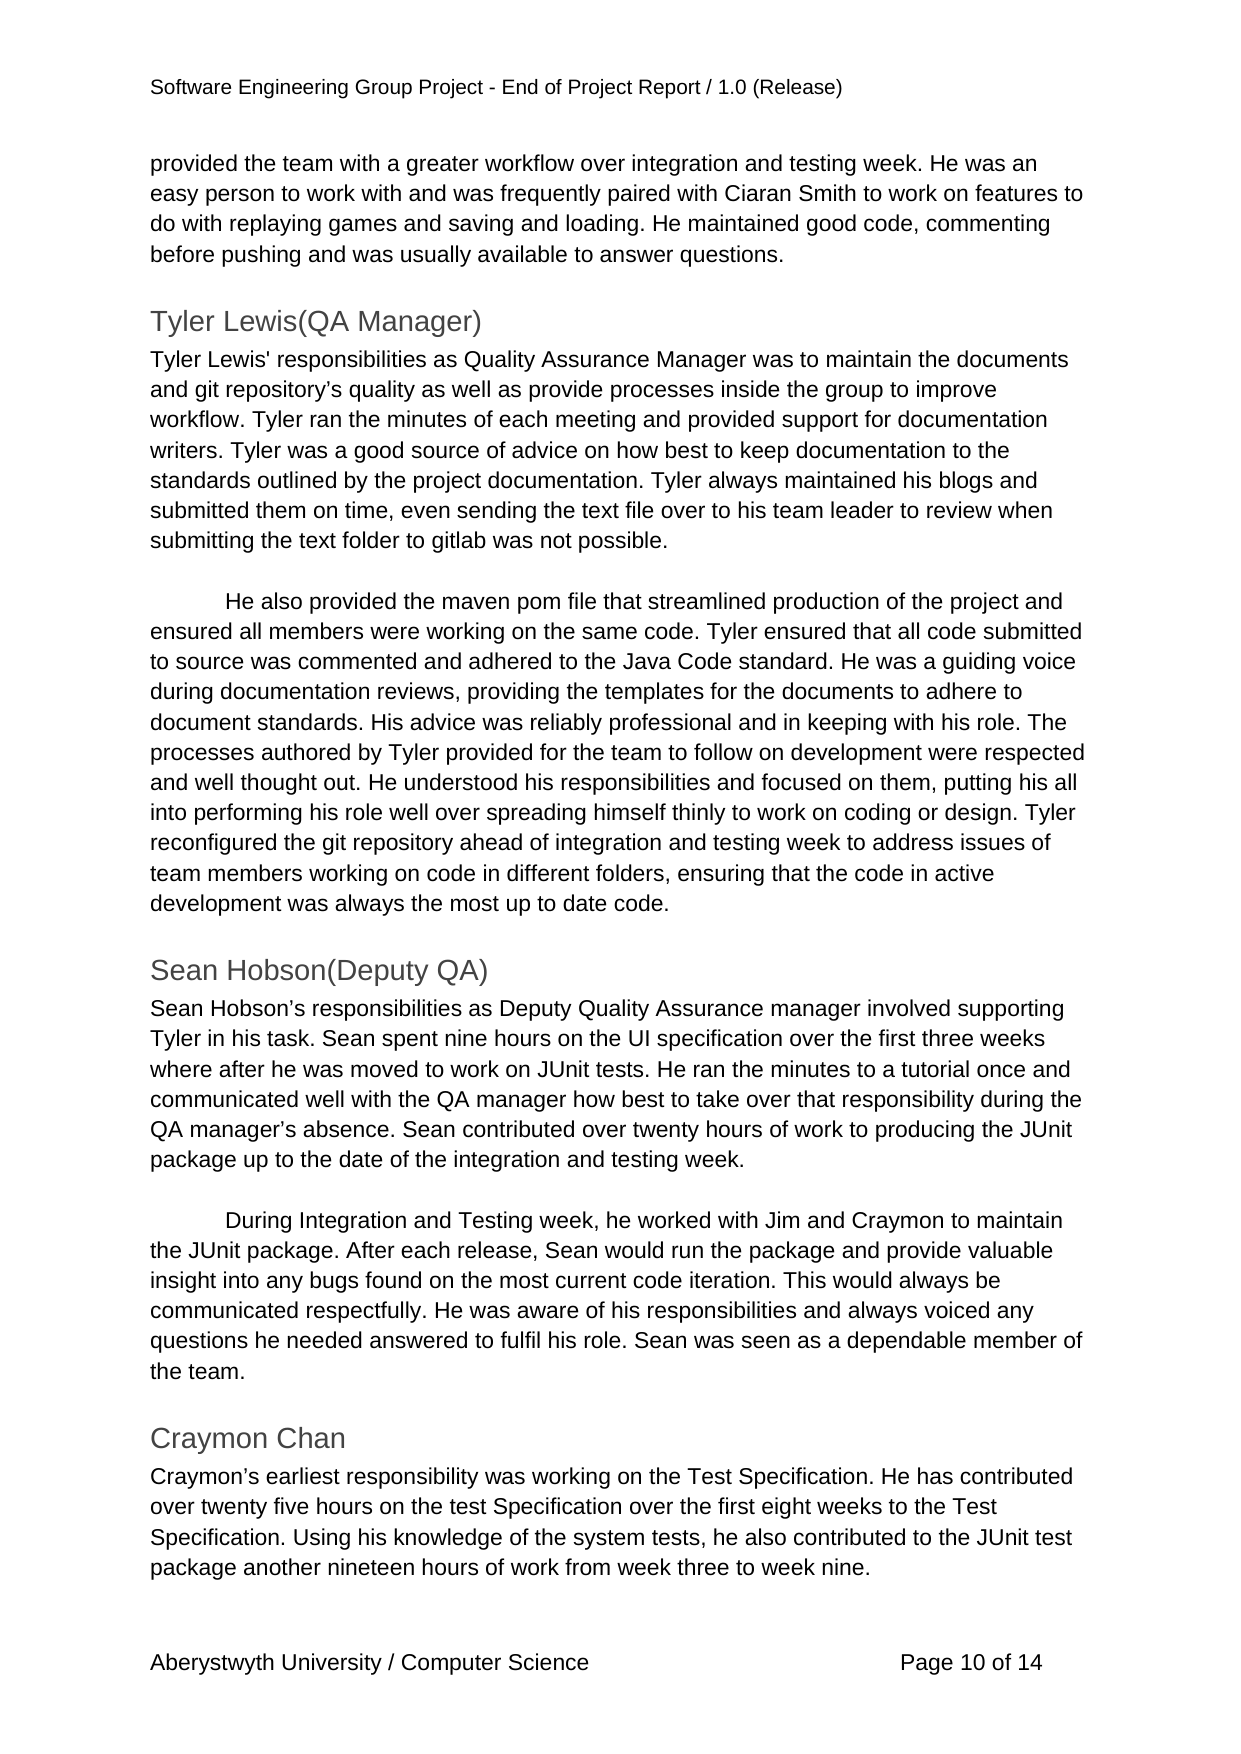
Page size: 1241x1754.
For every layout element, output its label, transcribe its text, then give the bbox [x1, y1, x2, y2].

text During Integration and Testing week, he worked with Jim and Craymon to maintain the JUnit package. After each release, Sean would run the package and provide valuable insight into any bugs found on the most current code iteration. This would always be communicated respectfully. He was aware of his responsibilities and always voiced any questions he needed answered to fulfil his role. Sean was seen as a dependable member of the team. [150, 1207, 1090, 1384]
subtitle Tyler Lewis(QA Manager) [150, 304, 1090, 338]
subtitle Craymon Chan [150, 1421, 1090, 1455]
subtitle Sean Hobson(Deputy QA) [150, 953, 1090, 987]
text Craymon’s earliest responsibility was working on the Test Specification. He has contributed over twenty five hours on the test Specification over the first eight weeks to the Test Specification. Using his knowledge of the system tests, he also contributed to the JUnit test package another nineteen hours of work from week three to week nine. [150, 1463, 1090, 1580]
text He also provided the maven pom file that streamlined production of the project and ensured all members were working on the same code. Tyler ensured that all code submitted to source was commented and adhered to the Java Code standard. He was a guiding voice during documentation reviews, providing the templates for the documents to adhere to document standards. His advice was reliably professional and in keeping with his role. The processes authored by Tyler provided for the team to follow on development were respected and well thought out. He understood his responsibilities and focused on them, putting his all into performing his role well over spreading himself thinly to work on coding or design. Tyler reconfigured the git repository ahead of integration and testing week to address issues of team members working on code in different folders, ensuring that the code in active development was always the most up to date code. [150, 588, 1090, 916]
text Tyler Lewis' responsibilities as Quality Assurance Manager was to maintain the documents and git repository’s quality as well as provide processes inside the group to improve workflow. Tyler ran the minutes of each meeting and provided support for documentation writers. Tyler was a good source of advice on how best to keep documentation to the standards outlined by the project documentation. Tyler always maintained his blogs and submitted them on time, even sending the text file over to his team leader to review when submitting the text folder to gitlab was not possible. [150, 346, 1090, 554]
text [150, 150, 1090, 267]
text Sean Hobson’s responsibilities as Deputy Quality Assurance manager involved supporting Tyler in his task. Sean spent nine hours on the UI specification over the first three weeks where after he was moved to work on JUnit tests. He ran the minutes to a tutorial once and communicated well with the QA manager how best to take over that responsibility during the QA manager’s absence. Sean contributed over twenty hours of work to producing the JUnit package up to the date of the integration and testing week. [150, 995, 1090, 1173]
